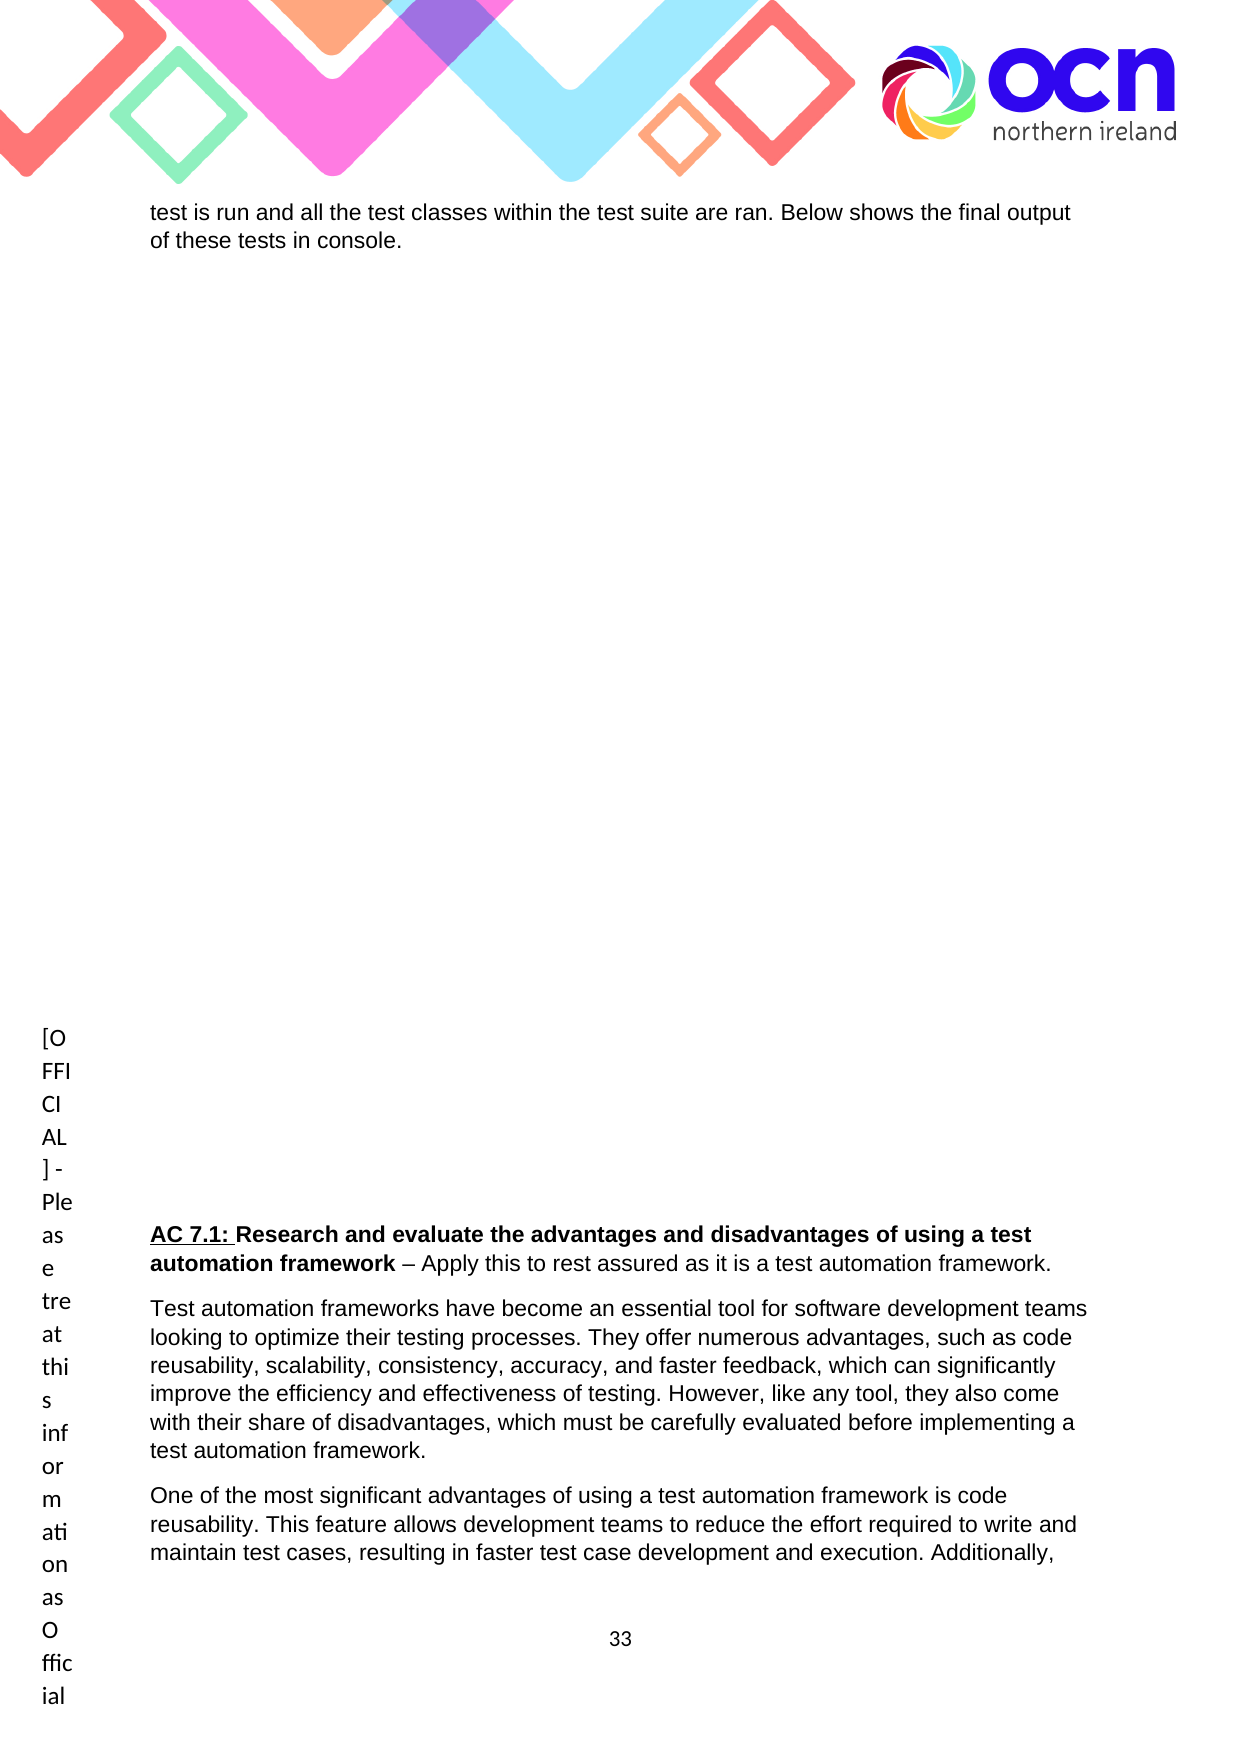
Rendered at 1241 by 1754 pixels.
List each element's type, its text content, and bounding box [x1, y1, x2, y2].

picture [0, 0, 1240, 197]
text AC 7.1: Research and evaluate the advantages and disadvantages of using a test automation framework – Apply this to rest assured as it is a test automation framework. [150, 1221, 1090, 1276]
text After using the mvn test function a regression test is run and all the test classes within the test suite are ran. Below shows the final output of these tests in console. [150, 102, 1090, 254]
text Test automation frameworks have become an essential tool for software development teams looking to optimize their testing processes. They offer numerous advantages, such as code reusability, scalability, consistency, accuracy, and faster feedback, which can significantly improve the efficiency and effectiveness of testing. However, like any tool, they also come with their share of disadvantages, which must be carefully evaluated before implementing a test automation framework. [150, 1295, 1090, 1463]
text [150, 1482, 1090, 1566]
